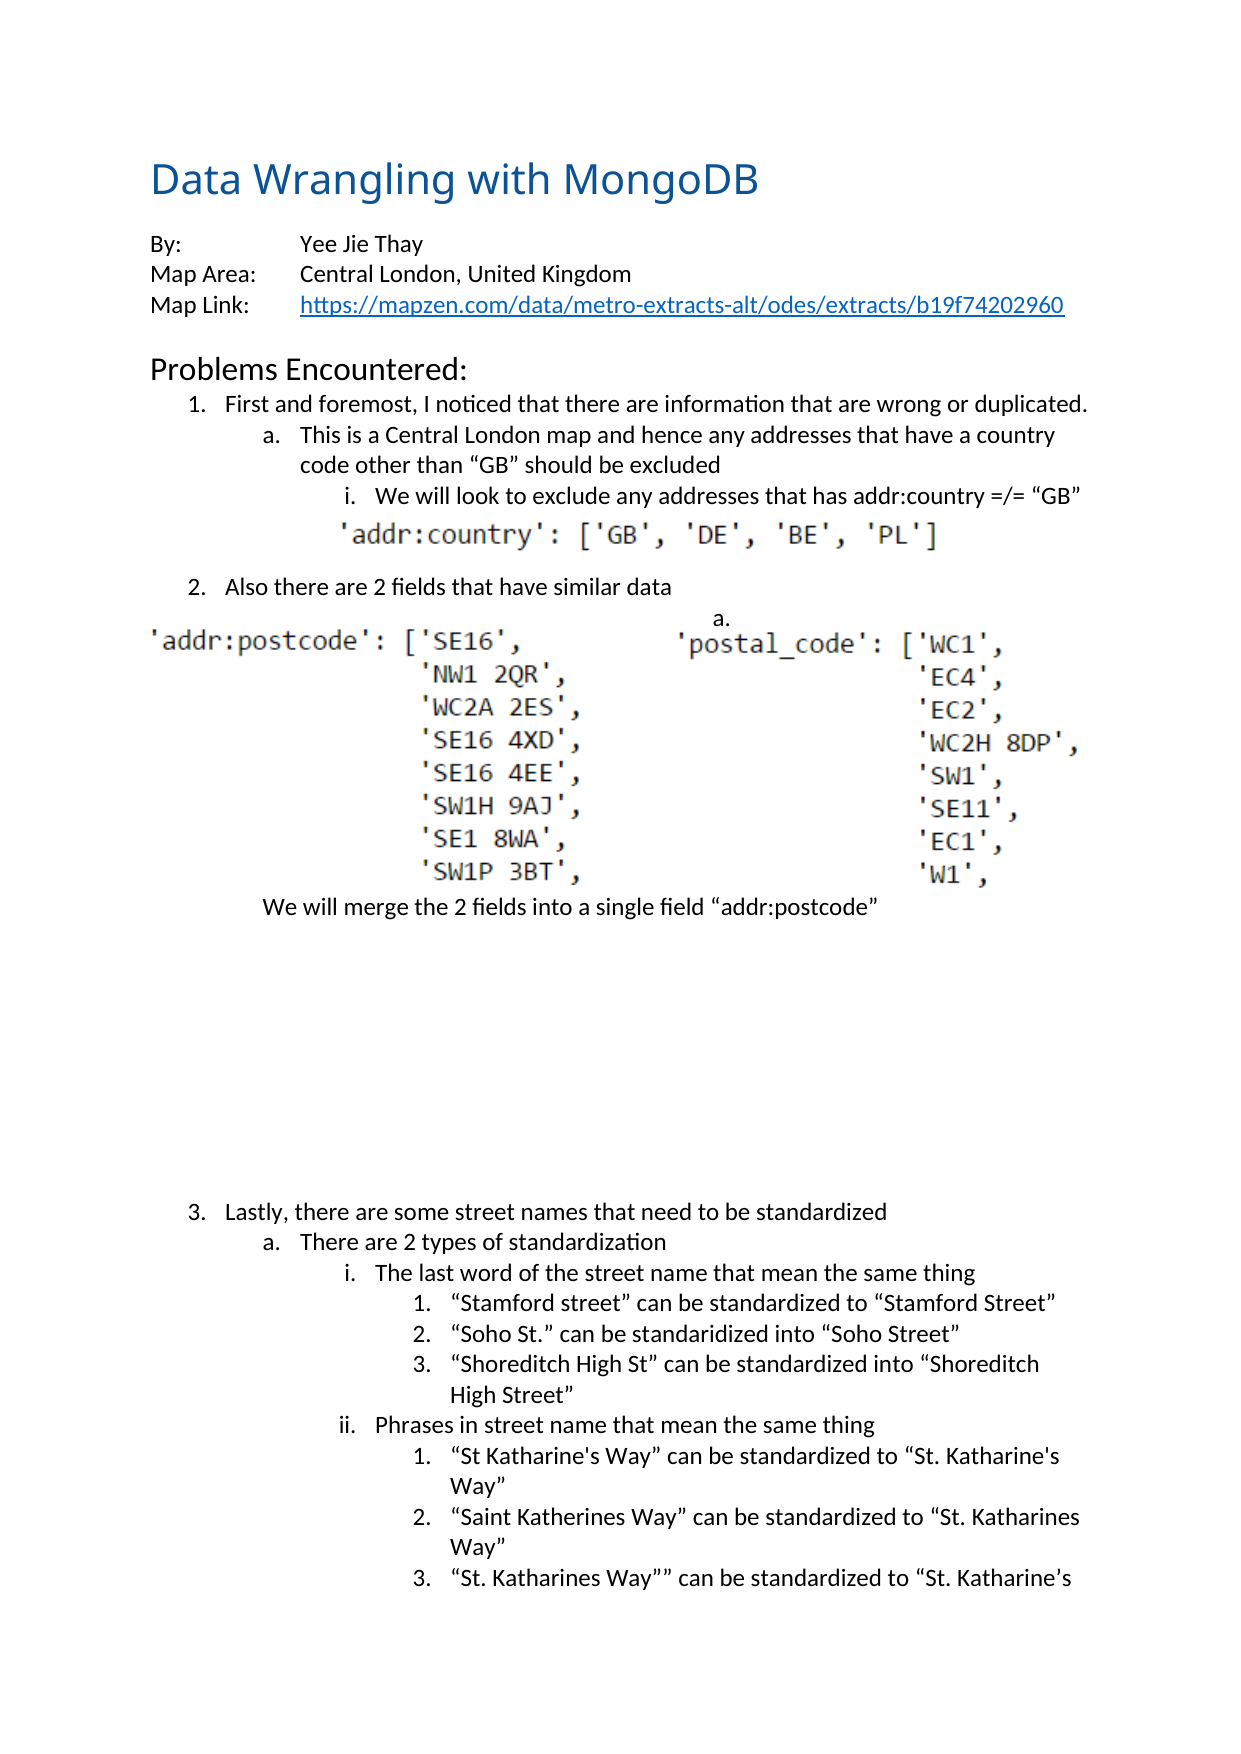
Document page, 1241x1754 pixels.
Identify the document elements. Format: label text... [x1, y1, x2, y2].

list Also there are 2 fields that have similar data [187, 571, 1090, 602]
text By: Yee Jie Thay [150, 228, 1090, 258]
list Lastly, there are some street names that need to be standardized [187, 1196, 1090, 1226]
list “Soho St.” can be standaridized into “Soho Street” [412, 1318, 1090, 1348]
list We will look to exclude any addresses that has addr:country =/= “GB” [356, 480, 1090, 510]
list “St. Katharines Way”” can be standardized to “St. Katharine’s [412, 1562, 1090, 1593]
list “Stamford street” can be standardized to “Stamford Street” [412, 1287, 1090, 1318]
list First and foremost, I noticed that there are information that are wrong or duplicated. [187, 388, 1090, 419]
text Map Area: Central London, United Kingdom [150, 258, 1090, 289]
text Problems Encountered: [150, 347, 1090, 388]
picture [150, 628, 582, 885]
list “St Katharine's Way” can be standardized to “St. Katharine's Way” [412, 1440, 1090, 1501]
list “Saint Katherines Way” can be standardized to “St. Katharines Way” [412, 1501, 1090, 1562]
picture [677, 628, 1080, 891]
picture [340, 518, 941, 557]
list “Shoreditch High St” can be standardized into “Shoreditch High Street” [412, 1348, 1090, 1409]
text Data Wrangling with MongoDB [150, 150, 1090, 207]
list Phrases in street name that mean the same thing [356, 1409, 1090, 1440]
list The last word of the street name that mean the same thing [356, 1257, 1090, 1287]
list There are 2 types of standardization [262, 1226, 1090, 1257]
list This is a Central London map and hence any addresses that have a country code other than “GB” should be excluded [262, 419, 1090, 480]
text Map Link: https://mapzen.com/data/metro-extracts-alt/odes/extracts/b19f74202960 [150, 289, 1090, 319]
